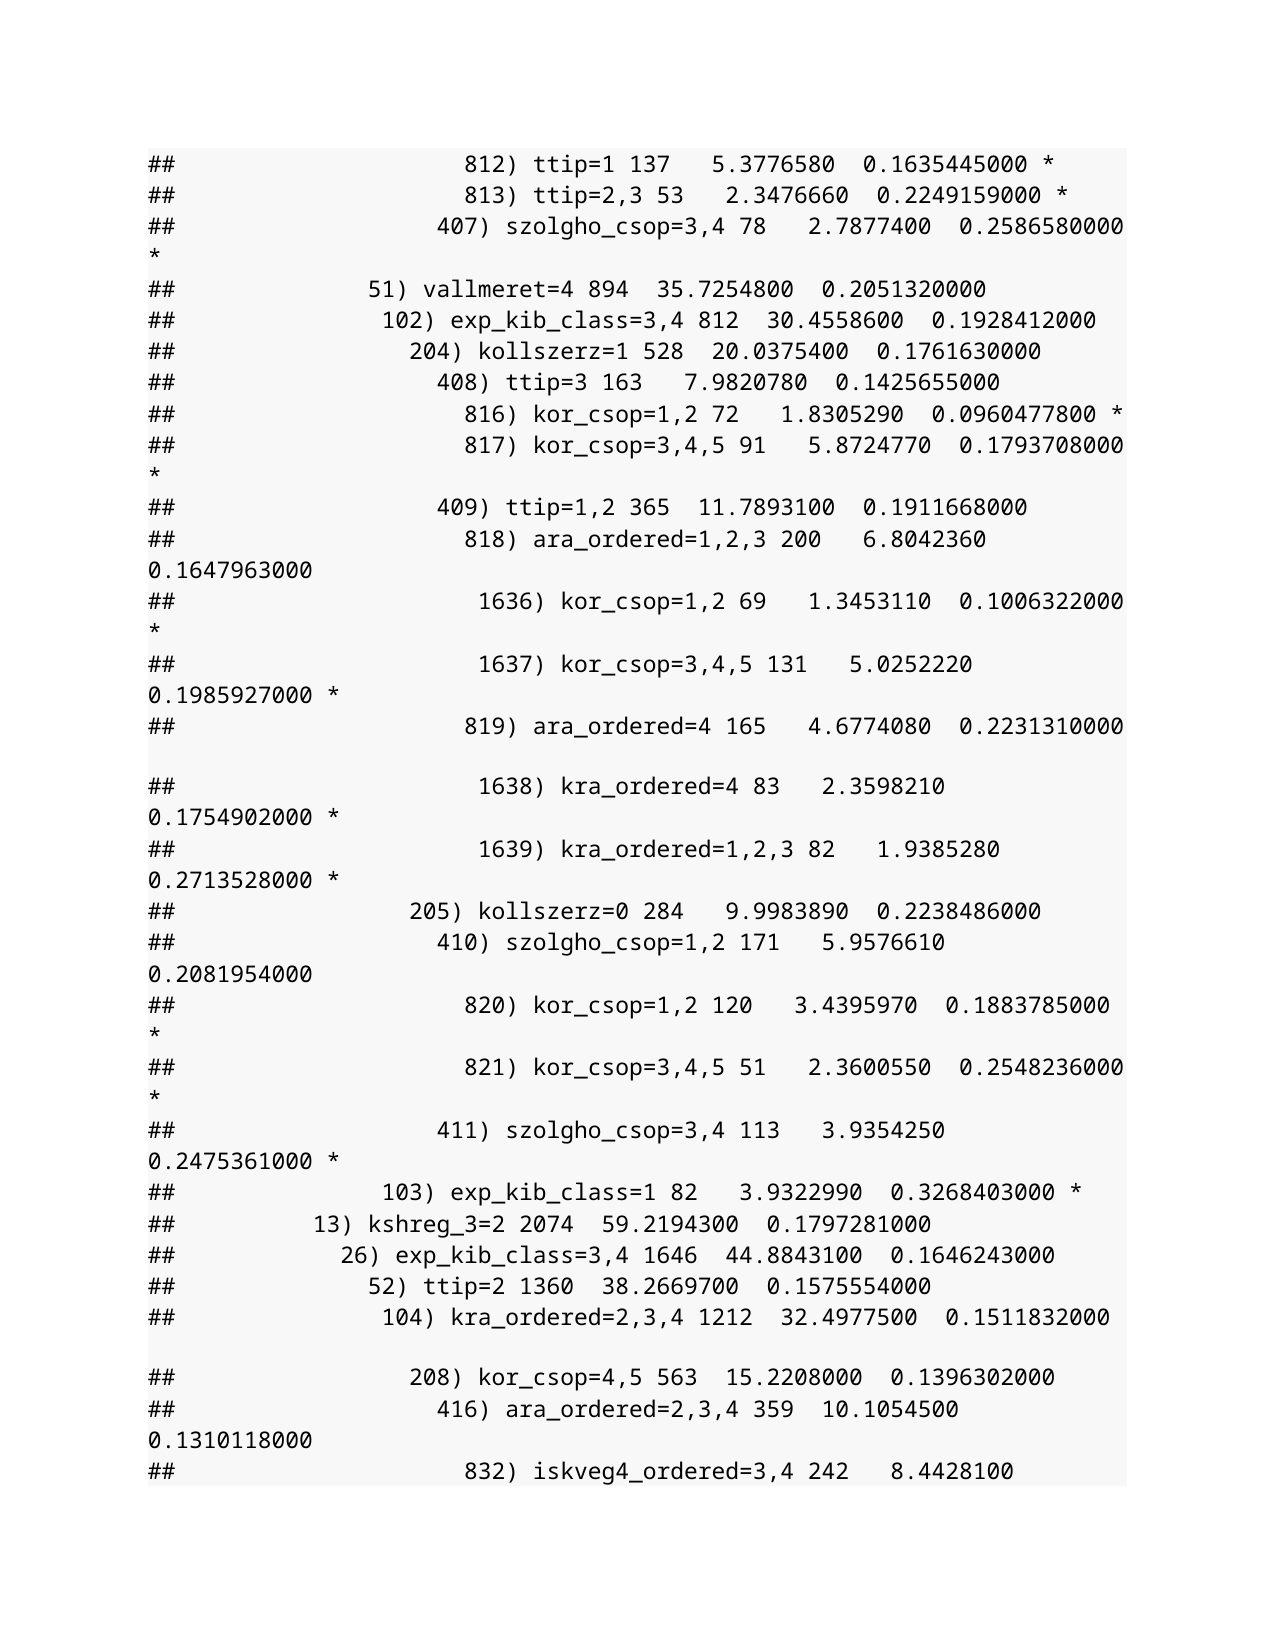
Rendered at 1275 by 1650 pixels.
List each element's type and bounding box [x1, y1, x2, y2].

text [148, 148, 1127, 1486]
